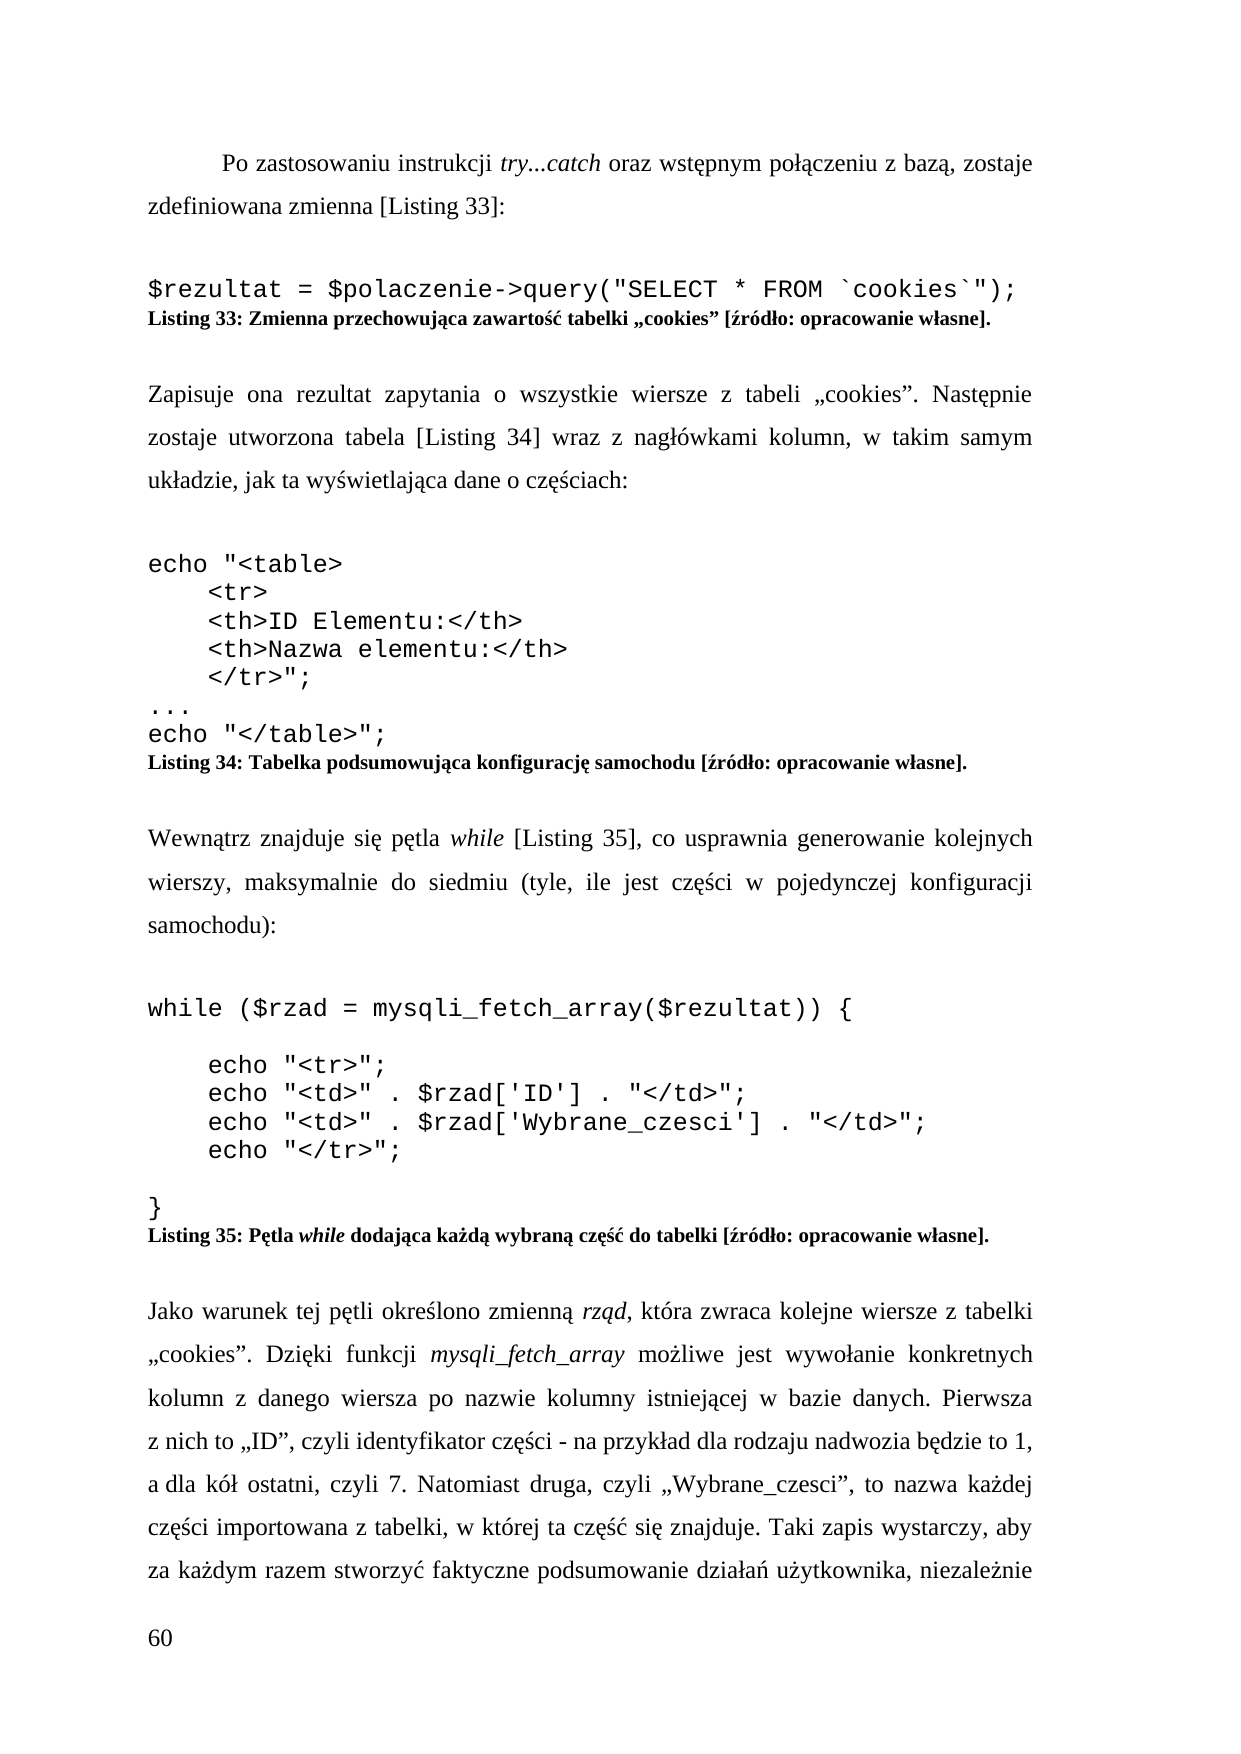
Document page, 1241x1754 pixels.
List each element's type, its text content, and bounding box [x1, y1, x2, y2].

text Listing 33: Zmienna przechowująca zawartość tabelki „cookies” [źródło: opracowanie własne]. [148, 305, 1033, 329]
text while ($rzad = mysqli_fetch_array($rezultat)) { echo "<tr>"; echo "<td>" . $rzad['ID'] . "</td>"; echo "<td>" . $rzad['Wybrane_czesci'] . "</td>"; echo "</tr>"; } [148, 996, 1033, 1223]
text Listing 35: Pętla while dodająca każdą wybraną część do tabelki [źródło: opracowanie własne]. [148, 1223, 1033, 1247]
text Po zastosowaniu instrukcji try...catch oraz wstępnym połączeniu z bazą, zostaje zdefiniowana zmienna [Listing 33]: [148, 148, 1033, 219]
text ... [148, 693, 1033, 722]
text Wewnątrz znajduje się pętla while [Listing 35], co usprawnia generowanie kolejnych wierszy, maksymalnie do siedmiu (tyle, ile jest części w pojedynczej konfiguracji samochodu): [148, 823, 1033, 938]
text echo "</table>"; [148, 722, 1033, 750]
text $rezultat = $polaczenie->query("SELECT * FROM `cookies`"); [148, 277, 1033, 305]
text echo "<table> <tr> <th>ID Elementu:</th> <th>Nazwa elementu:</th> </tr>"; [148, 552, 1033, 693]
text Zapisuje ona rezultat zapytania o wszystkie wiersze z tabeli „cookies”. Następnie zostaje utworzona tabela [Listing 34] wraz z nagłówkami kolumn, w takim samym układzie, jak ta wyświetlająca dane o częściach: [148, 379, 1033, 494]
text Listing 34: Tabelka podsumowująca konfigurację samochodu [źródło: opracowanie własne]. [148, 750, 1033, 774]
